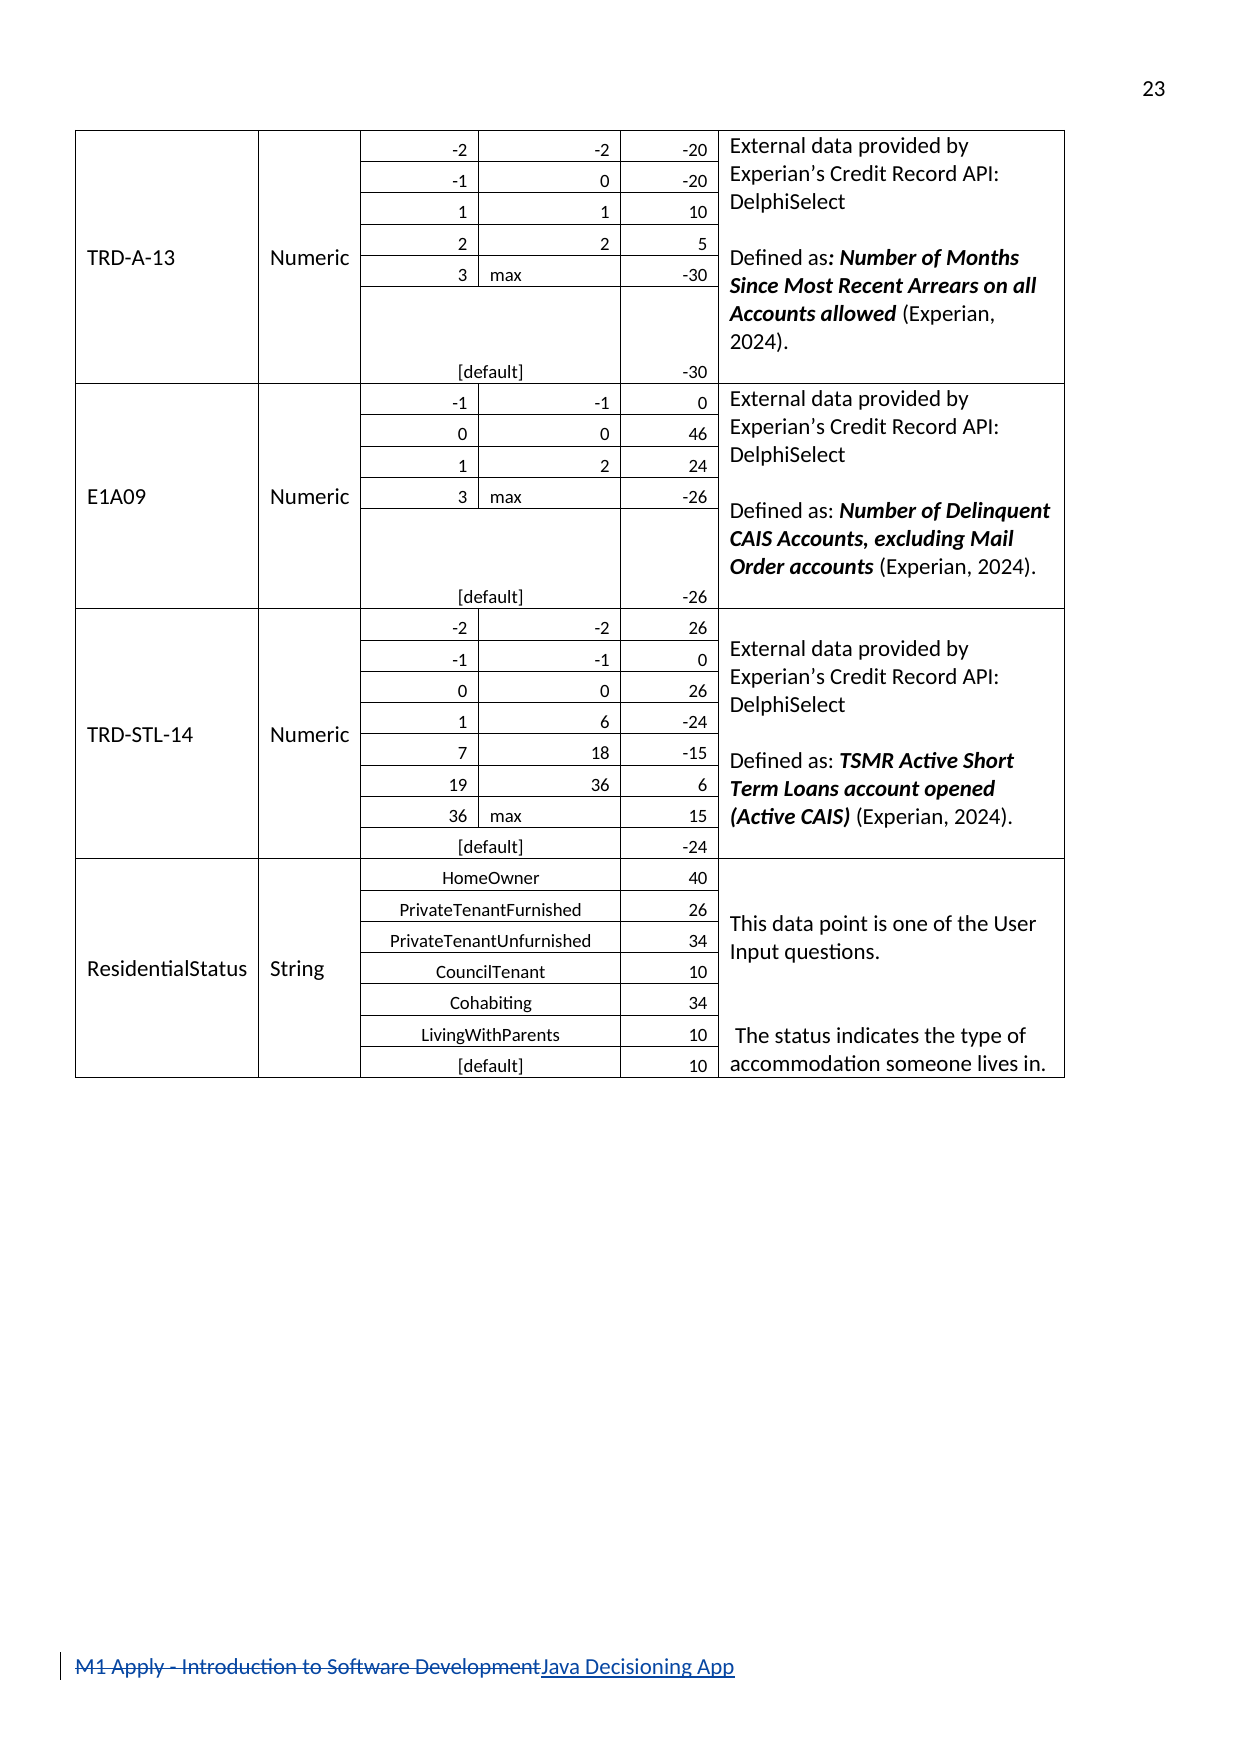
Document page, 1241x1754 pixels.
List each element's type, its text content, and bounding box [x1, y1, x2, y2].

table_cell 24 [621, 447, 718, 477]
table_cell 0 [621, 641, 718, 671]
table_cell Numeric [259, 609, 360, 858]
table_cell String [259, 859, 360, 1077]
table_cell TRD-A-13 [76, 131, 258, 383]
table_cell 3 [361, 478, 478, 508]
table_cell LivingWithParents [361, 1016, 620, 1046]
table_cell -24 [621, 828, 718, 858]
table_cell 6 [621, 766, 718, 796]
table_cell 34 [621, 984, 718, 1014]
table_cell -26 [621, 509, 718, 608]
table_cell 10 [621, 193, 718, 223]
table_cell -24 [621, 703, 718, 733]
table_cell -20 [621, 162, 718, 192]
table_cell This data point is one of the User Input questions. The status indicates the type of accommodation someone lives in. [719, 859, 1064, 1077]
table_cell 15 [621, 797, 718, 827]
table_cell max [479, 797, 620, 827]
table_cell [default] [361, 509, 620, 608]
table_cell 46 [621, 415, 718, 446]
table_cell 34 [621, 922, 718, 952]
table_cell 1 [361, 447, 478, 477]
table_cell 0 [479, 162, 620, 192]
table_cell -2 [479, 609, 620, 639]
table_cell 10 [621, 1047, 718, 1077]
table_cell 0 [621, 384, 718, 414]
table_cell 0 [361, 415, 478, 446]
table_cell 5 [621, 225, 718, 255]
table_cell max [479, 256, 620, 286]
table_cell 1 [479, 193, 620, 223]
table_cell 2 [361, 225, 478, 255]
table_cell 0 [479, 415, 620, 446]
table_cell Cohabiting [361, 984, 620, 1014]
table_cell 0 [479, 672, 620, 702]
table_cell -2 [479, 131, 620, 161]
table_cell -1 [361, 384, 478, 414]
table_cell -1 [479, 641, 620, 671]
table_cell -1 [479, 384, 620, 414]
table_cell 7 [361, 734, 478, 764]
table_cell CouncilTenant [361, 953, 620, 983]
table_cell -1 [361, 162, 478, 192]
table_cell -2 [361, 609, 478, 639]
table_cell -20 [621, 131, 718, 161]
table_cell [default] [361, 1047, 620, 1077]
table_cell 6 [479, 703, 620, 733]
table_cell 36 [361, 797, 478, 827]
table_cell 2 [479, 447, 620, 477]
table_cell -15 [621, 734, 718, 764]
table_cell -30 [621, 256, 718, 286]
table_cell External data provided by Experian’s Credit Record API: DelphiSelect Defined as: TSMR Active Short Term Loans account opened (Active CAIS) (Experian, 2024). [719, 609, 1064, 858]
table_cell PrivateTenantUnfurnished [361, 922, 620, 952]
table_cell 1 [361, 193, 478, 223]
table_cell 26 [621, 609, 718, 639]
table_cell [default] [361, 287, 620, 383]
table_cell -1 [361, 641, 478, 671]
table_cell TRD-STL-14 [76, 609, 258, 858]
table_cell E1A09 [76, 384, 258, 608]
table_cell 0 [361, 672, 478, 702]
table_cell HomeOwner [361, 859, 620, 889]
table_cell 2 [479, 225, 620, 255]
table_cell max [479, 478, 620, 508]
table_cell 36 [479, 766, 620, 796]
table_cell -26 [621, 478, 718, 508]
table_cell [default] [361, 828, 620, 858]
table_cell 18 [479, 734, 620, 764]
table_cell 19 [361, 766, 478, 796]
table_cell Numeric [259, 131, 360, 383]
table_cell 26 [621, 672, 718, 702]
table_cell 1 [361, 703, 478, 733]
table_cell 26 [621, 891, 718, 921]
table_cell 10 [621, 1016, 718, 1046]
table_cell -2 [361, 131, 478, 161]
table_cell -30 [621, 287, 718, 383]
table_cell PrivateTenantFurnished [361, 891, 620, 921]
table_cell 10 [621, 953, 718, 983]
table_cell External data provided by Experian’s Credit Record API: DelphiSelect Defined as: Number of Delinquent CAIS Accounts, excluding Mail Order accounts (Experian, 2024). [719, 384, 1064, 608]
table_cell ResidentialStatus [76, 859, 258, 1077]
table_cell Numeric [259, 384, 360, 608]
table_cell 3 [361, 256, 478, 286]
table_cell 40 [621, 859, 718, 889]
